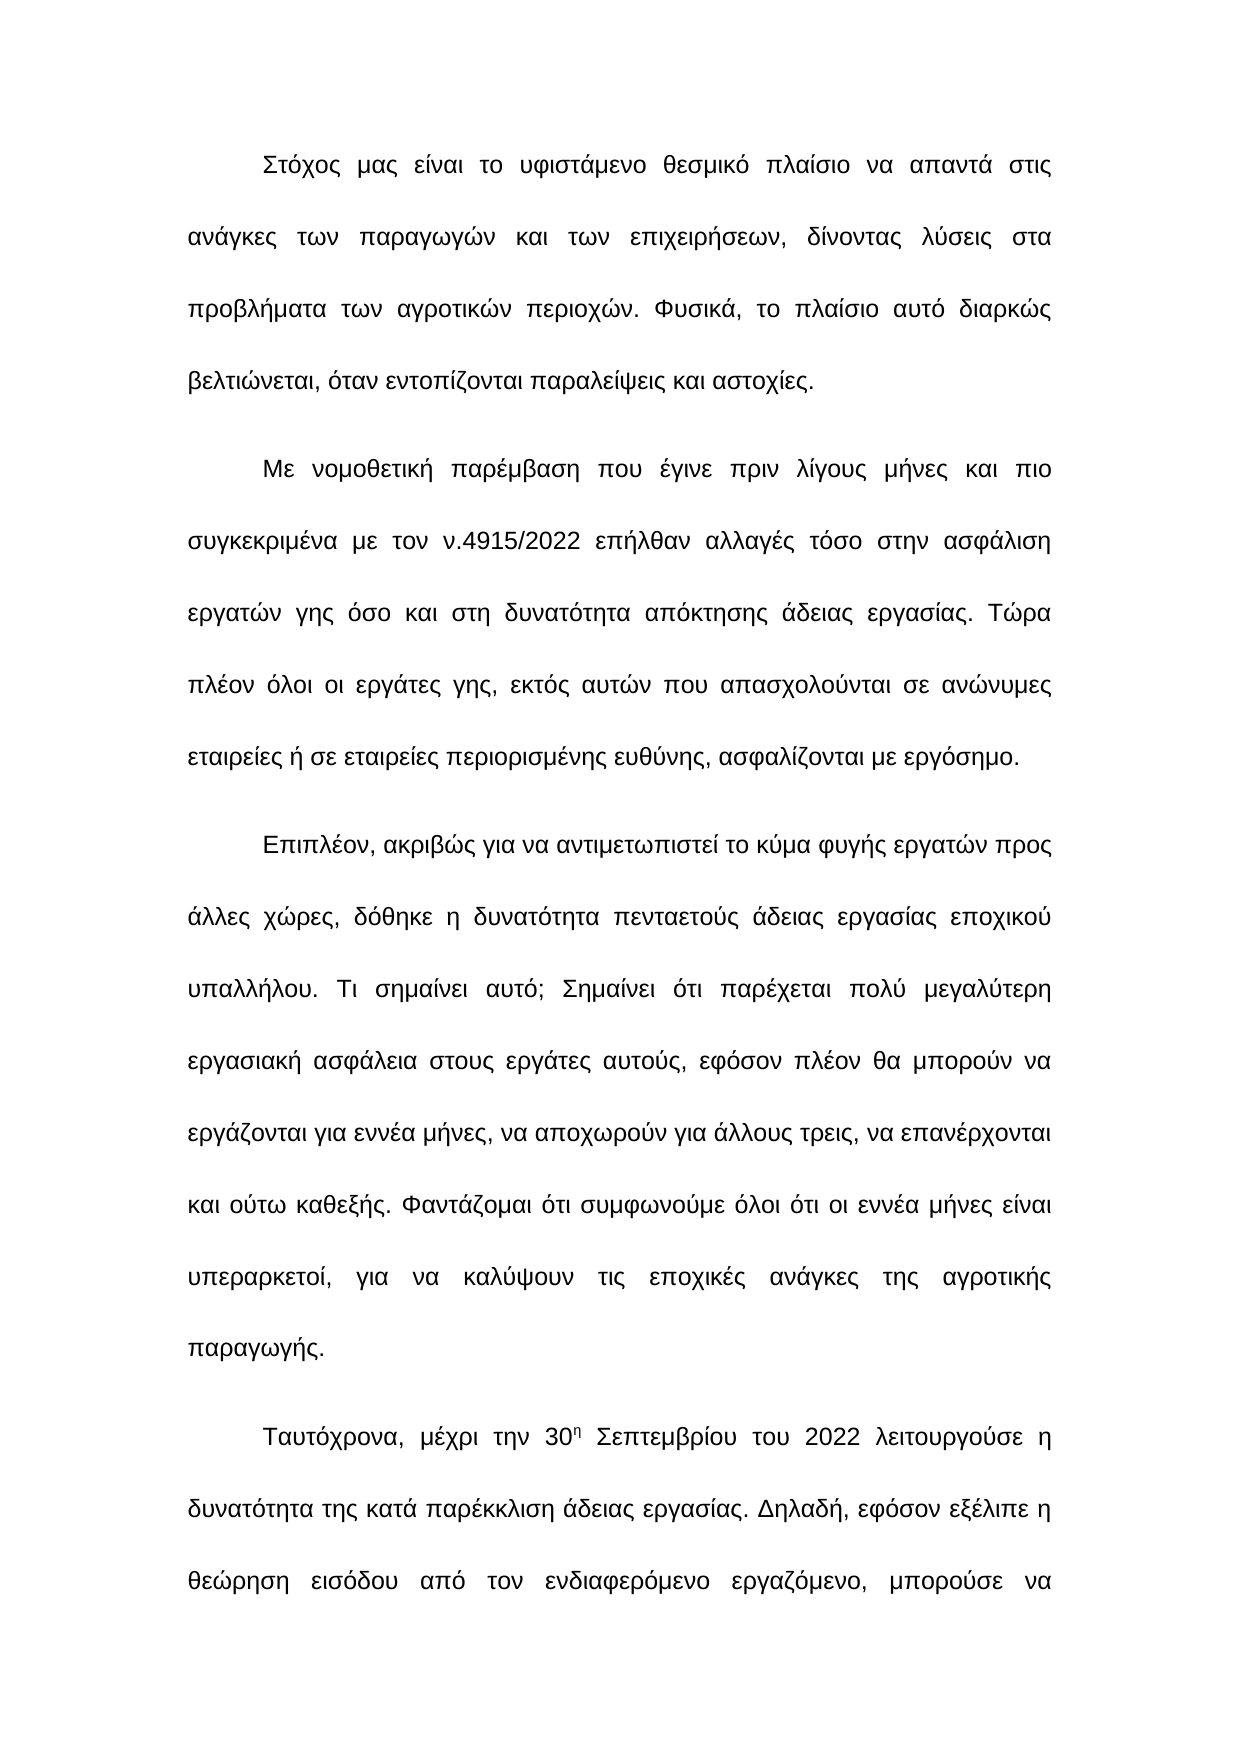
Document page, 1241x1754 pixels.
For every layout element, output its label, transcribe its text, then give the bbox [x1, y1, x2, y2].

text Στόχος μας είναι το υφιστάμενο θεσμικό πλαίσιο να απαντά στις ανάγκες των παραγωγών και των επιχειρήσεων, δίνοντας λύσεις στα προβλήματα των αγροτικών περιοχών. Φυσικά, το πλαίσιο αυτό διαρκώς βελτιώνεται, όταν εντοπίζονται παραλείψεις και αστοχίες. [187, 150, 1053, 394]
text Με νομοθετική παρέμβαση που έγινε πριν λίγους μήνες και πιο συγκεκριμένα με τον ν.4915/2022 επήλθαν αλλαγές τόσο στην ασφάλιση εργατών γης όσο και στη δυνατότητα απόκτησης άδειας εργασίας. Τώρα πλέον όλοι οι εργάτες γης, εκτός αυτών που απασχολούνται σε ανώνυμες εταιρείες ή σε εταιρείες περιορισμένης ευθύνης, ασφαλίζονται με εργόσημο. [187, 454, 1053, 770]
text Επιπλέον, ακριβώς για να αντιμετωπιστεί το κύμα φυγής εργατών προς άλλες χώρες, δόθηκε η δυνατότητα πενταετούς άδειας εργασίας εποχικού υπαλλήλου. Τι σημαίνει αυτό; Σημαίνει ότι παρέχεται πολύ μεγαλύτερη εργασιακή ασφάλεια στους εργάτες αυτούς, εφόσον πλέον θα μπορούν να εργάζονται για εννέα μήνες, να αποχωρούν για άλλους τρεις, να επανέρχονται και ούτω καθεξής. Φαντάζομαι ότι συμφωνούμε όλοι ότι οι εννέα μήνες είναι υπεραρκετοί, για να καλύψουν τις εποχικές ανάγκες της αγροτικής παραγωγής. [187, 830, 1053, 1362]
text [187, 1422, 1053, 1594]
